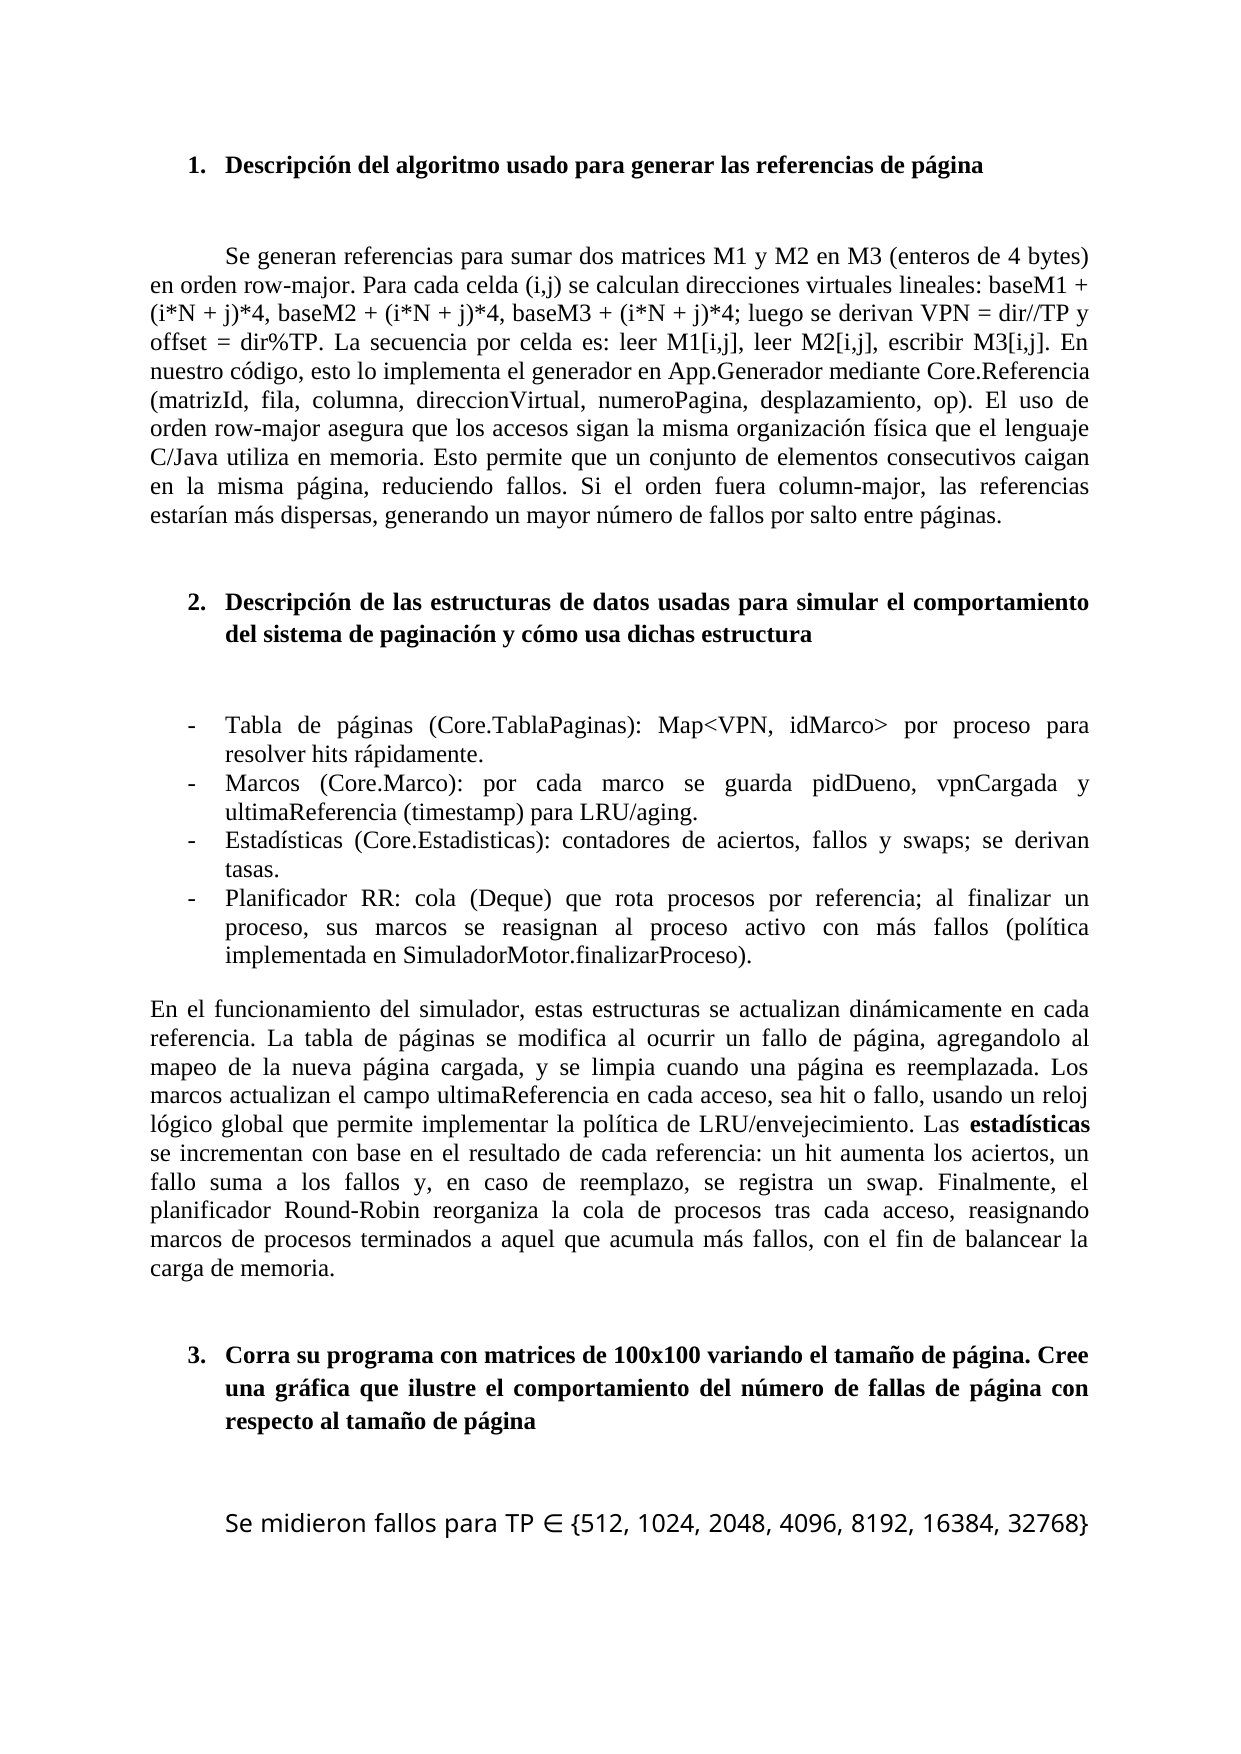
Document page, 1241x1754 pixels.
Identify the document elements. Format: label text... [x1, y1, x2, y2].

list Descripción de las estructuras de datos usadas para simular el comportamiento del sistema de paginación y cómo usa dichas estructura [187, 587, 1090, 648]
list Corra su programa con matrices de 100x100 variando el tamaño de página. Cree una gráfica que ilustre el comportamiento del número de fallas de página con respecto al tamaño de página [187, 1340, 1090, 1435]
list Descripción del algoritmo usado para generar las referencias de página [187, 150, 1090, 179]
text En el funcionamiento del simulador, estas estructuras se actualizan dinámicamente en cada referencia. La tabla de páginas se modifica al ocurrir un fallo de página, agregandolo al mapeo de la nueva página cargada, y se limpia cuando una página es reemplazada. Los marcos actualizan el campo ultimaReferencia en cada acceso, sea hit o fallo, usando un reloj lógico global que permite implementar la política de LRU/envejecimiento. Las estadísticas se incrementan con base en el resultado de cada referencia: un hit aumenta los aciertos, un fallo suma a los fallos y, en caso de reemplazo, se registra un swap. Finalmente, el planificador Round-Robin reorganiza la cola de procesos tras cada acceso, reasignando marcos de procesos terminados a aquel que acumula más fallos, con el fin de balancear la carga de memoria. [150, 994, 1090, 1282]
list Tabla de páginas (Core.TablaPaginas): Map<VPN, idMarco> por proceso para resolver hits rápidamente. [187, 711, 1090, 768]
list Marcos (Core.Marco): por cada marco se guarda pidDueno, vpnCargada y ultimaReferencia (timestamp) para LRU/aging. [187, 768, 1090, 826]
text Se generan referencias para sumar dos matrices M1 y M2 en M3 (enteros de 4 bytes) en orden row‑major. Para cada celda (i,j) se calculan direcciones virtuales lineales: baseM1 + (i*N + j)*4, baseM2 + (i*N + j)*4, baseM3 + (i*N + j)*4; luego se derivan VPN = dir//TP y offset = dir%TP. La secuencia por celda es: leer M1[i,j], leer M2[i,j], escribir M3[i,j]. En nuestro código, esto lo implementa el generador en App.Generador mediante Core.Referencia (matrizId, fila, columna, direccionVirtual, numeroPagina, desplazamiento, op). El uso de orden row-major asegura que los accesos sigan la misma organización física que el lenguaje C/Java utiliza en memoria. Esto permite que un conjunto de elementos consecutivos caigan en la misma página, reduciendo fallos. Si el orden fuera column-major, las referencias estarían más dispersas, generando un mayor número de fallos por salto entre páginas. [150, 241, 1090, 528]
list Planificador RR: cola (Deque) que rota procesos por referencia; al finalizar un proceso, sus marcos se reasignan al proceso activo con más fallos (política implementada en SimuladorMotor.finalizarProceso). [187, 883, 1090, 969]
list Estadísticas (Core.Estadisticas): contadores de aciertos, fallos y swaps; se derivan tasas. [187, 826, 1090, 883]
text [150, 1472, 1090, 1540]
